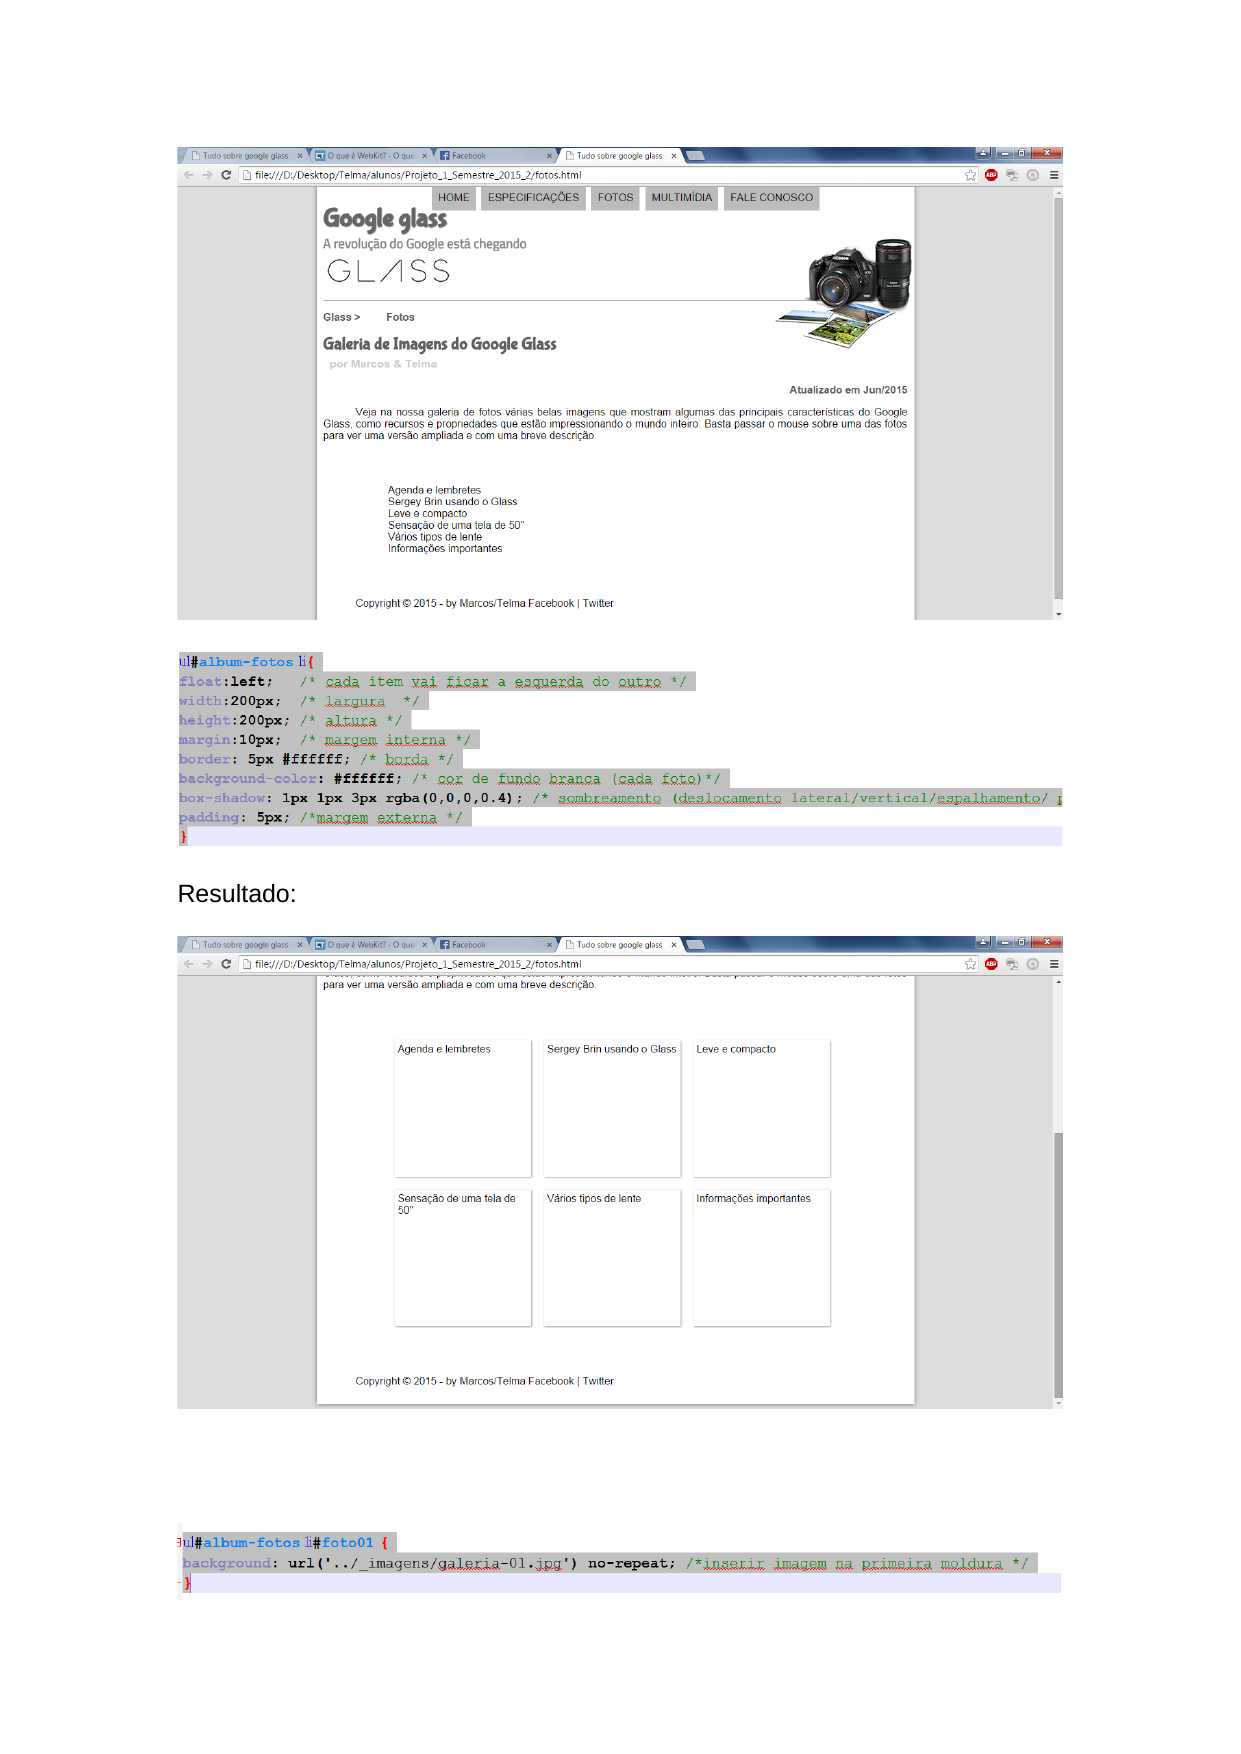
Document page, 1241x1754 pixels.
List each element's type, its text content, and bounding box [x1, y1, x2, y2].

picture [177, 936, 1063, 1409]
picture [177, 1523, 1062, 1600]
picture [177, 648, 1063, 850]
text Resultado: [177, 879, 1063, 907]
picture [177, 147, 1063, 620]
